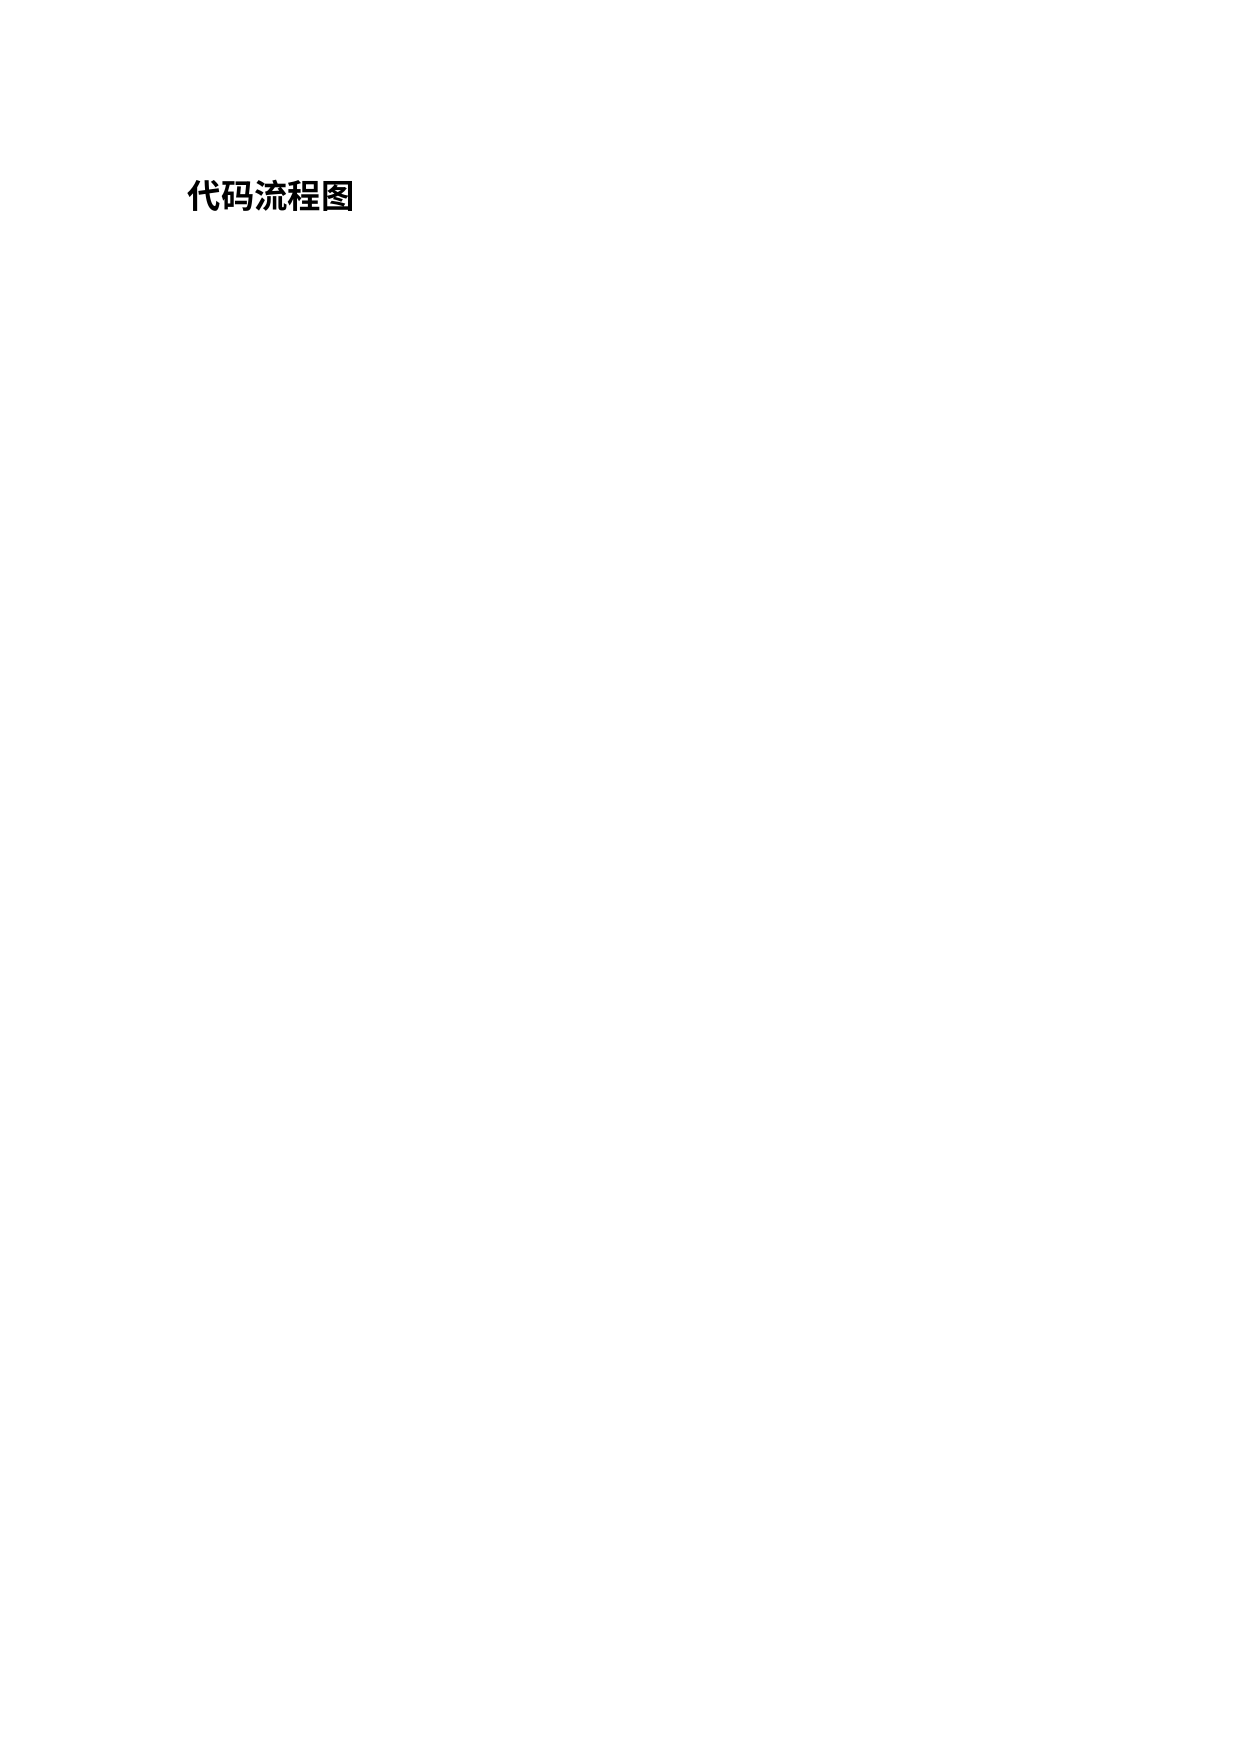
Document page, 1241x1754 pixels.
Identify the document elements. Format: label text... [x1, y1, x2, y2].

subtitle 代码流程图 [187, 162, 1053, 227]
